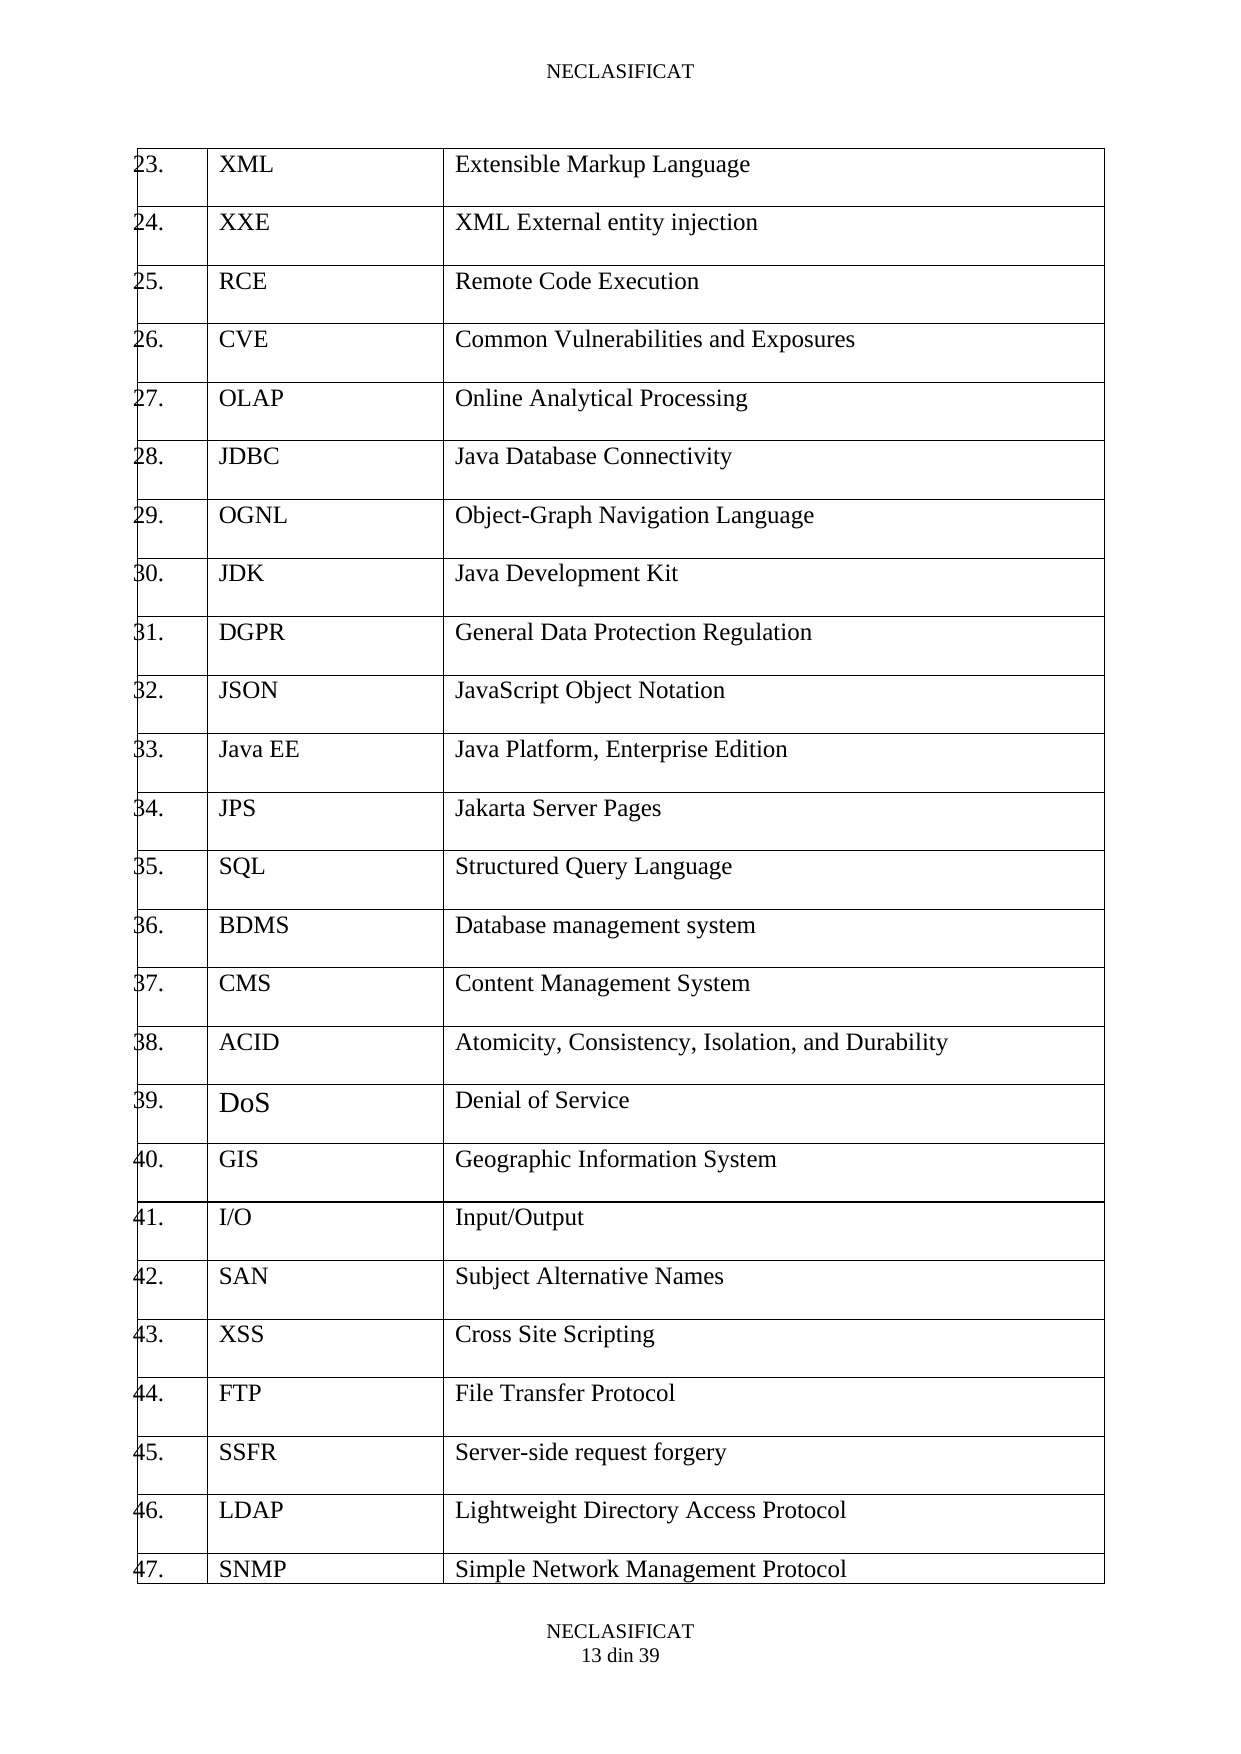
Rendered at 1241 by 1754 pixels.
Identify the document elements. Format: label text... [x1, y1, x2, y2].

table_cell [138, 1437, 207, 1494]
table_cell [138, 441, 207, 499]
table_cell Java EE [208, 734, 443, 792]
table_cell JPS [208, 793, 443, 850]
table_cell [138, 1085, 207, 1143]
table_cell JavaScript Object Notation [444, 676, 1104, 733]
table_cell Cross Site Scripting [444, 1320, 1104, 1377]
table_cell General Data Protection Regulation [444, 617, 1104, 674]
table_cell RCE [208, 266, 443, 323]
table_cell DGPR [208, 617, 443, 674]
table_cell [138, 1495, 207, 1553]
table_cell OGNL [208, 500, 443, 557]
table_cell Input/Output [444, 1203, 1104, 1260]
table_cell FTP [208, 1378, 443, 1436]
table_cell [138, 793, 207, 850]
table_cell [138, 324, 207, 382]
table_cell BDMS [208, 910, 443, 967]
table_cell [138, 676, 207, 733]
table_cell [444, 1554, 1104, 1582]
table_cell OLAP [208, 383, 443, 440]
table_cell Atomicity, Consistency, Isolation, and Durability [444, 1027, 1104, 1084]
table_cell [138, 910, 207, 967]
table_cell [138, 1144, 207, 1201]
table_cell XSS [208, 1320, 443, 1377]
table_cell [138, 734, 207, 792]
table_cell [138, 266, 207, 323]
table_cell Extensible Markup Language [444, 149, 1104, 206]
table_cell [138, 1261, 207, 1318]
table_cell [138, 1554, 207, 1582]
table_cell [138, 1203, 207, 1260]
table_cell LDAP [208, 1495, 443, 1553]
table_cell SQL [208, 851, 443, 909]
table_cell File Transfer Protocol [444, 1378, 1104, 1436]
table_cell [138, 1027, 207, 1084]
table_cell SNMP [208, 1554, 443, 1582]
table_cell SAN [208, 1261, 443, 1318]
table_cell [138, 383, 207, 440]
table_cell Database management system [444, 910, 1104, 967]
table_cell ACID [208, 1027, 443, 1084]
table_cell [138, 851, 207, 909]
table_cell XML [208, 149, 443, 206]
table_cell Java Development Kit [444, 559, 1104, 616]
table_cell [138, 500, 207, 557]
table_cell JDBC [208, 441, 443, 499]
table_cell Geographic Information System [444, 1144, 1104, 1201]
table_cell Lightweight Directory Access Protocol [444, 1495, 1104, 1553]
table_cell CMS [208, 968, 443, 1026]
table_cell I/O [208, 1203, 443, 1260]
table_cell Common Vulnerabilities and Exposures [444, 324, 1104, 382]
table_cell JSON [208, 676, 443, 733]
table_cell Remote Code Execution [444, 266, 1104, 323]
table_cell [138, 617, 207, 674]
table_cell Content Management System [444, 968, 1104, 1026]
table_cell Structured Query Language [444, 851, 1104, 909]
table_cell [138, 1378, 207, 1436]
table_cell Jakarta Server Pages [444, 793, 1104, 850]
table_cell [138, 559, 207, 616]
table_cell SSFR [208, 1437, 443, 1494]
table_cell Server-side request forgery [444, 1437, 1104, 1494]
table_cell Online Analytical Processing [444, 383, 1104, 440]
table_cell [138, 1320, 207, 1377]
table_cell [138, 149, 207, 206]
table_cell Java Platform, Enterprise Edition [444, 734, 1104, 792]
table_cell XXE [208, 207, 443, 265]
table_cell GIS [208, 1144, 443, 1201]
table_cell Object-Graph Navigation Language [444, 500, 1104, 557]
table_cell [138, 968, 207, 1026]
table_cell [138, 207, 207, 265]
table_cell CVE [208, 324, 443, 382]
table_cell Denial of Service [444, 1085, 1104, 1143]
table_cell DoS [208, 1085, 443, 1143]
table_cell Subject Alternative Names [444, 1261, 1104, 1318]
table_cell Java Database Connectivity [444, 441, 1104, 499]
table_cell JDK [208, 559, 443, 616]
table_cell XML External entity injection [444, 207, 1104, 265]
